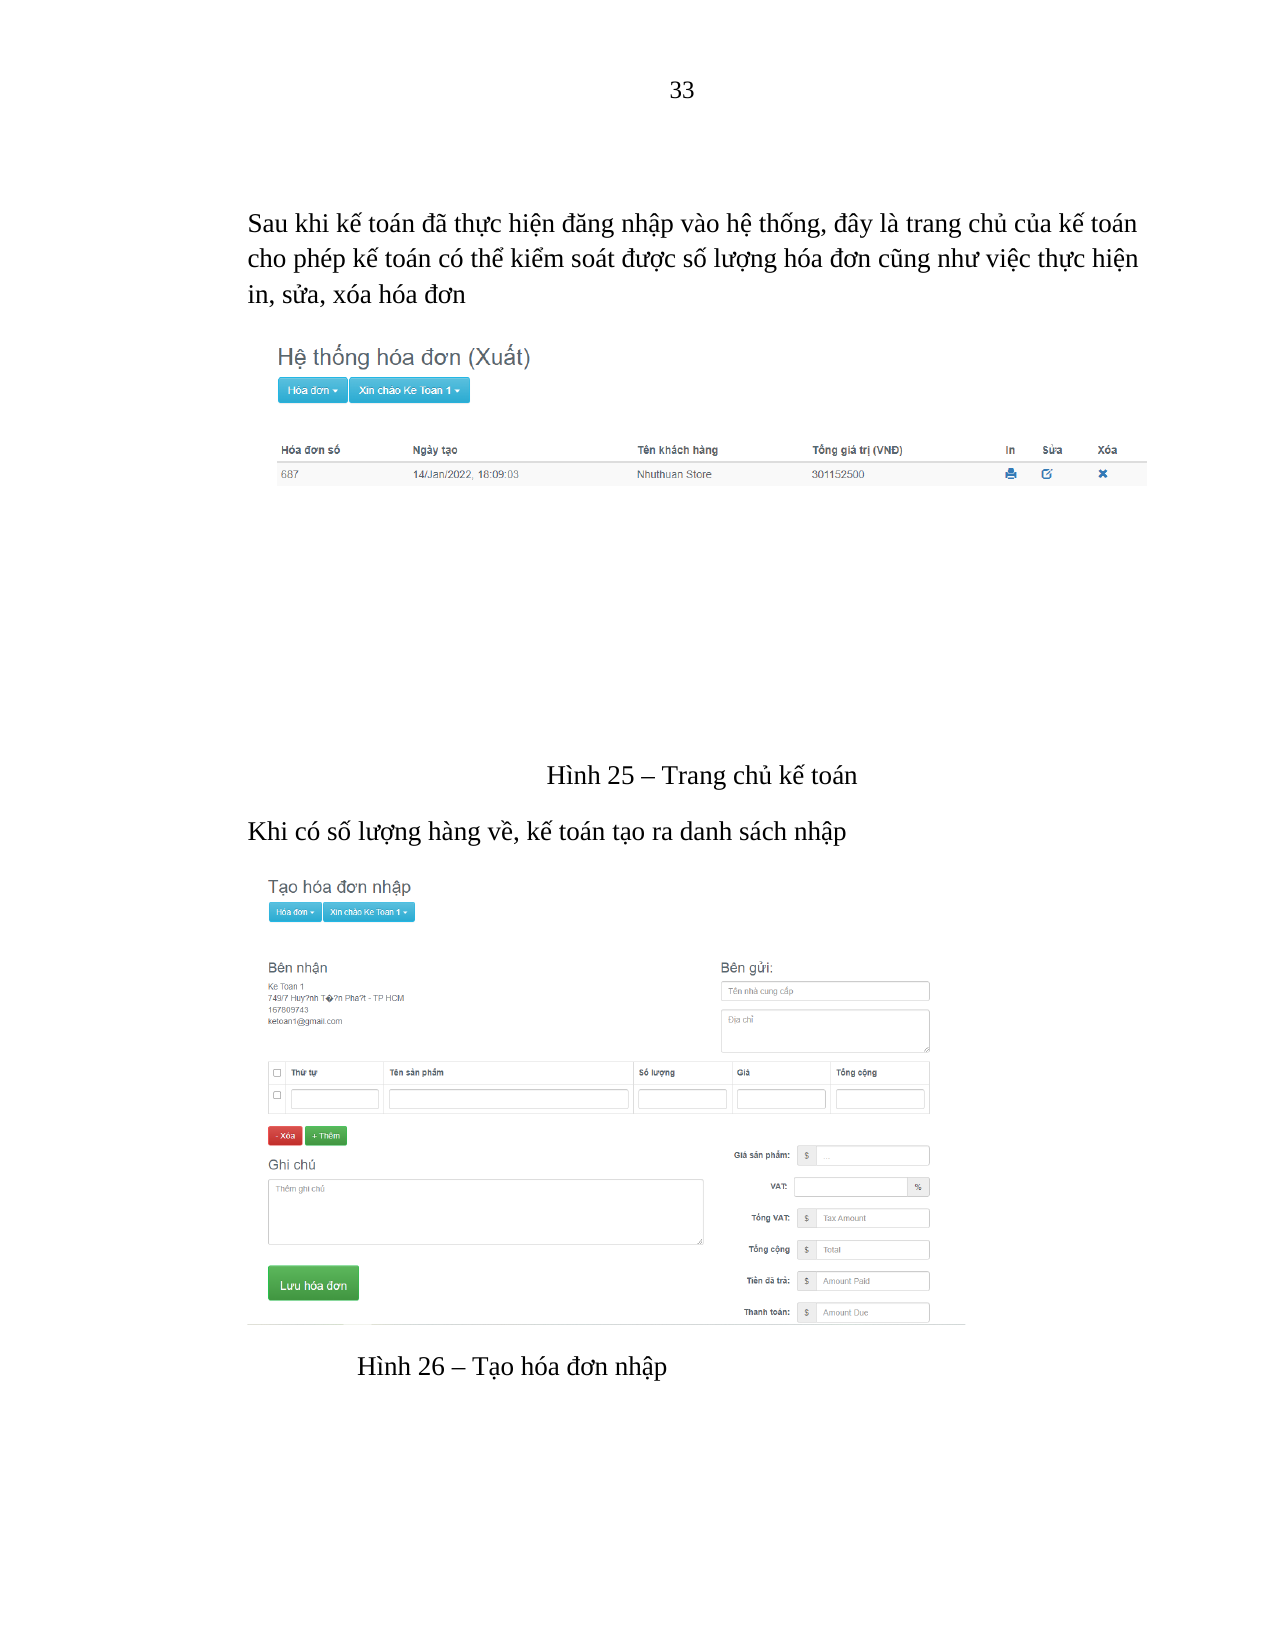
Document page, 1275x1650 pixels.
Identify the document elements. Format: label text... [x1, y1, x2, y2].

text Hình 26 – Tạo hóa đơn nhập [322, 1350, 1157, 1381]
picture [247, 871, 966, 1325]
text Khi có số lượng hàng về, kế toán tạo ra danh sách nhập [247, 815, 1157, 846]
text Hình 25 – Trang chủ kế toán [247, 759, 1157, 790]
picture [247, 334, 1198, 734]
text Sau khi kế toán đã thực hiện đăng nhập vào hệ thống, đây là trang chủ của kế toán cho phép kế toán có thể kiểm soát được số lượng hóa đơn cũng như việc thực hiện in, sửa, xóa hóa đơn [247, 207, 1157, 309]
